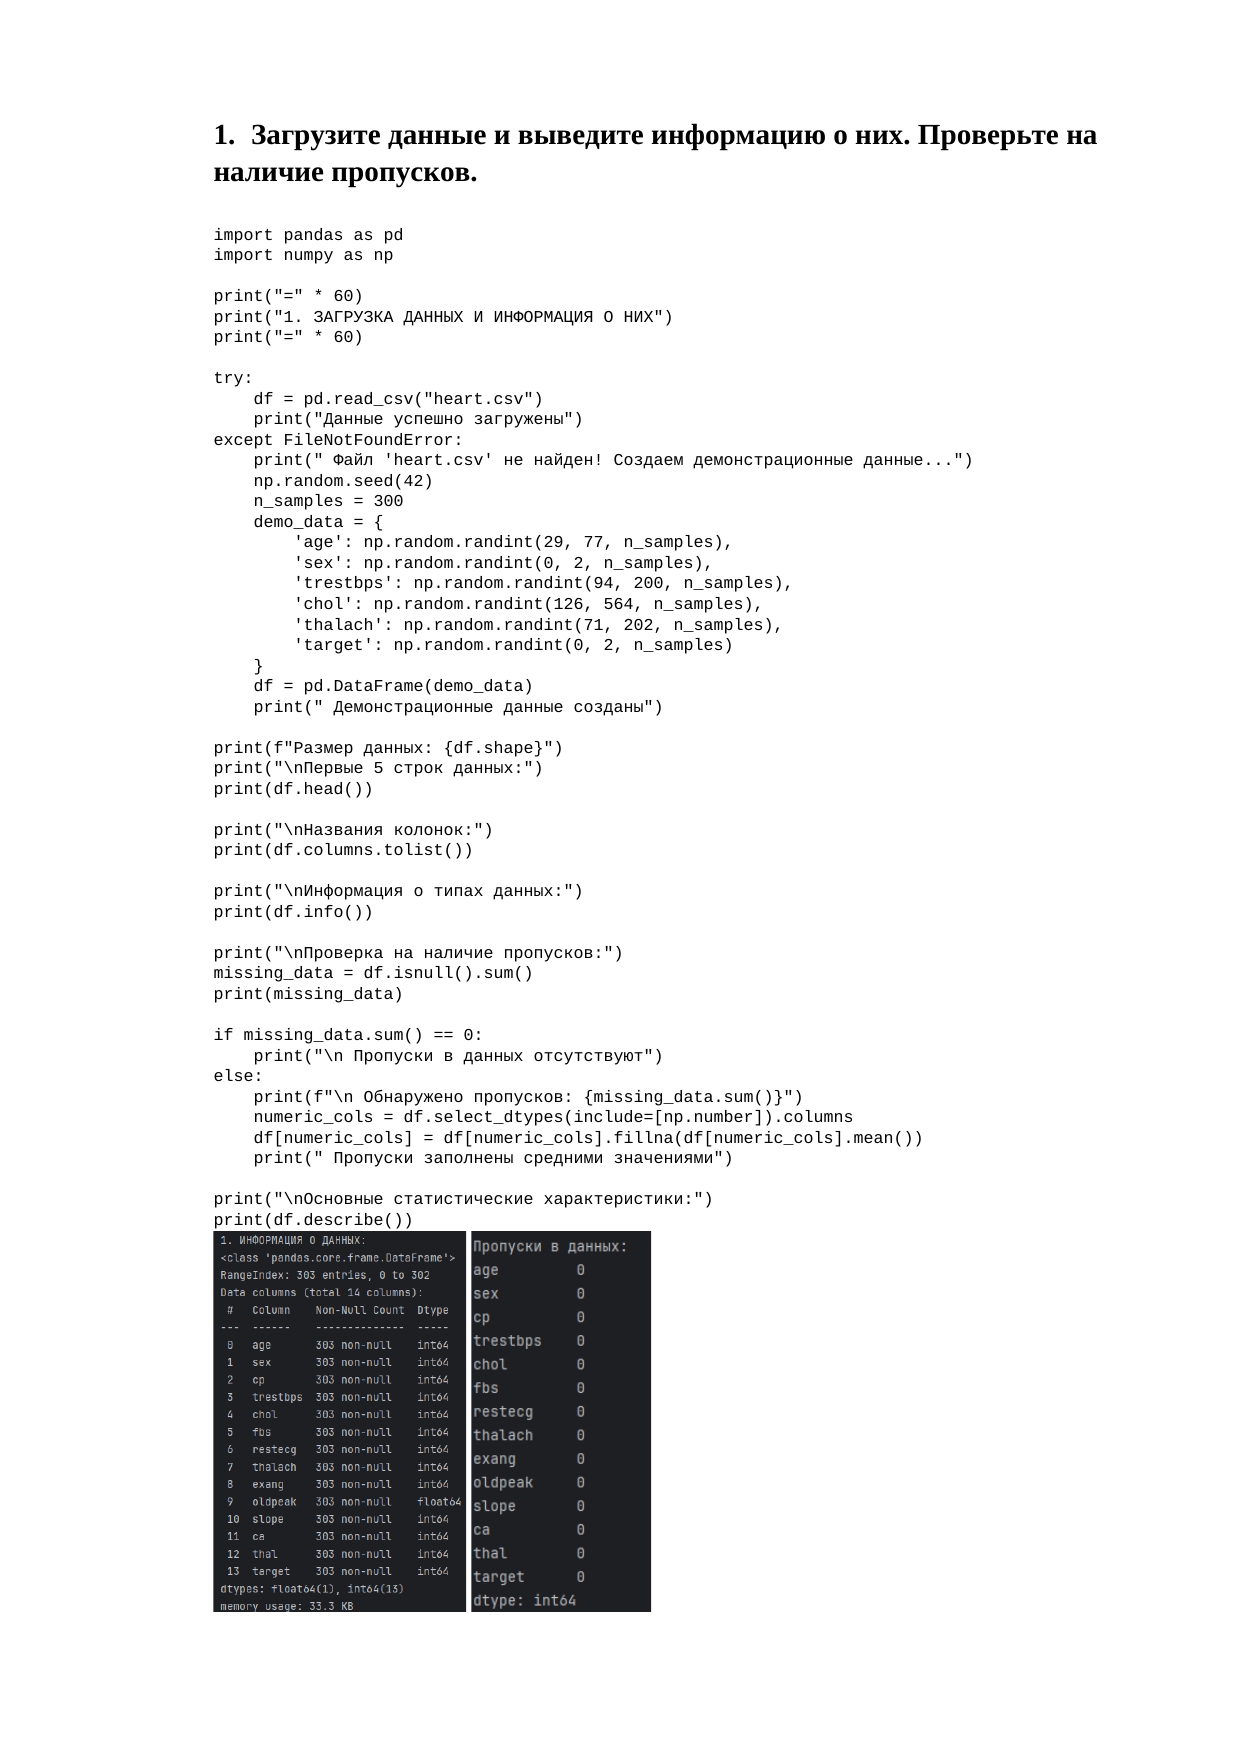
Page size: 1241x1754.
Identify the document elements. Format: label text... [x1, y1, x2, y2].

text 'chol': np.random.randint(126, 564, n_samples), [213, 596, 1159, 614]
text print(df.columns.tolist()) [213, 842, 1159, 861]
text n_samples = 300 [213, 493, 1159, 512]
text except FileNotFoundError: [213, 431, 1159, 450]
text print("Данные успешно загружены") [213, 411, 1159, 430]
text df = pd.DataFrame(demo_data) [213, 678, 1159, 697]
text missing_data = df.isnull().sum() [213, 965, 1159, 984]
text 'trestbps': np.random.randint(94, 200, n_samples), [213, 575, 1159, 594]
text 'age': np.random.randint(29, 77, n_samples), [213, 534, 1159, 553]
text print(f"Размер данных: {df.shape}") [213, 739, 1159, 758]
text print(" Демонстрационные данные созданы") [213, 698, 1159, 717]
text print(" Пропуски заполнены средними значениями") [213, 1150, 1159, 1168]
picture [471, 1231, 652, 1612]
text print("\nПроверка на наличие пропусков:") [213, 944, 1159, 963]
text наличие пропусков. [213, 154, 1159, 187]
text numeric_cols = df.select_dtypes(include=[np.number]).columns [213, 1109, 1159, 1127]
text import pandas as pd [213, 226, 1159, 245]
text demo_data = { [213, 513, 1159, 532]
text print("\nНазвания колонок:") [213, 821, 1159, 840]
text print("\n Пропуски в данных отсутствуют") [213, 1047, 1159, 1066]
text print(" Файл 'heart.csv' не найден! Создаем демонстрационные данные...") [213, 452, 1159, 471]
text print(df.info()) [213, 903, 1159, 922]
text df[numeric_cols] = df[numeric_cols].fillna(df[numeric_cols].mean()) [213, 1129, 1159, 1148]
text try: [213, 370, 1159, 389]
text print("\nПервые 5 строк данных:") [213, 760, 1159, 779]
text df = pd.read_csv("heart.csv") [213, 390, 1159, 409]
text print("\nИнформация о типах данных:") [213, 883, 1159, 902]
text print("1. ЗАГРУЗКА ДАННЫХ И ИНФОРМАЦИЯ О НИХ") [213, 308, 1159, 327]
text print(df.describe()) [213, 1211, 1159, 1230]
list Загрузите данные и выведите информацию о них. Проверьте на [213, 117, 1159, 151]
text print(missing_data) [213, 986, 1159, 1004]
text 'sex': np.random.randint(0, 2, n_samples), [213, 554, 1159, 573]
text print(f"\n Обнаружено пропусков: {missing_data.sum()}") [213, 1088, 1159, 1107]
text } [213, 657, 1159, 676]
text if missing_data.sum() == 0: [213, 1027, 1159, 1045]
text print(df.head()) [213, 780, 1159, 799]
text else: [213, 1068, 1159, 1086]
text print("\nОсновные статистические характеристики:") [213, 1191, 1159, 1209]
text 'target': np.random.randint(0, 2, n_samples) [213, 637, 1159, 656]
text print("=" * 60) [213, 329, 1159, 348]
text 'thalach': np.random.randint(71, 202, n_samples), [213, 616, 1159, 635]
picture [213, 1231, 467, 1612]
text import numpy as np [213, 247, 1159, 266]
text print("=" * 60) [213, 288, 1159, 307]
text np.random.seed(42) [213, 472, 1159, 491]
